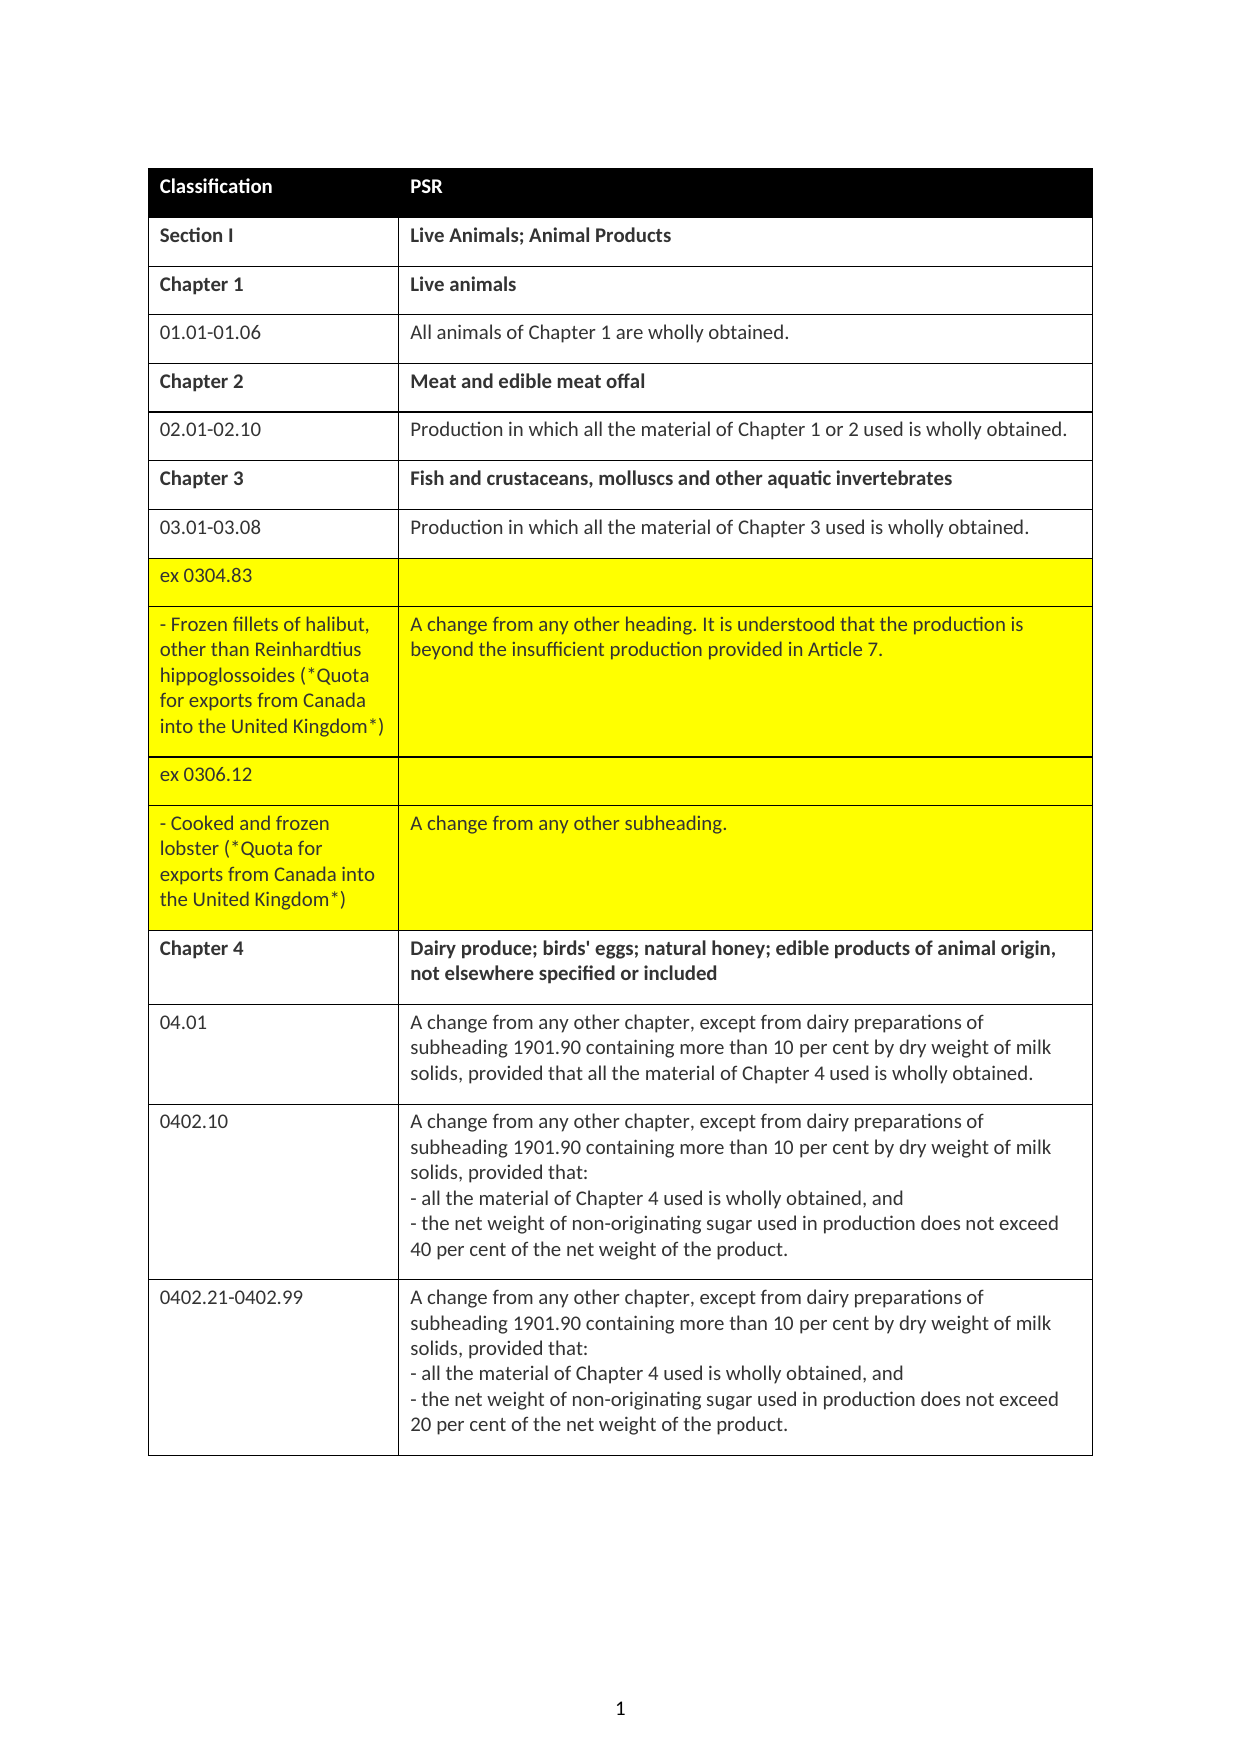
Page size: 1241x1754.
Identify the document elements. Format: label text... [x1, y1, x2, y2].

table_cell [399, 758, 1092, 805]
table_cell [399, 559, 1092, 606]
table_cell Chapter 3 [149, 461, 398, 509]
table_cell 03.01-03.08 [149, 510, 398, 557]
table_header PSR [399, 169, 1092, 217]
table_cell 02.01-02.10 [149, 413, 398, 460]
table_cell 04.01 [149, 1005, 398, 1103]
table_cell Section I [149, 218, 398, 266]
table_cell Live Animals; Animal Products [399, 218, 1092, 266]
table_cell A change from any other subheading. [399, 806, 1092, 930]
table_cell Dairy produce; birds' eggs; natural honey; edible products of animal origin, not elsewhere specified or included [399, 931, 1092, 1004]
table_cell A change from any other heading. It is understood that the production is beyond the insufficient production provided in Article 7. [399, 607, 1092, 756]
table_cell 0402.10 [149, 1105, 398, 1279]
table_header Classification [149, 169, 398, 217]
table_cell Production in which all the material of Chapter 3 used is wholly obtained. [399, 510, 1092, 557]
table_cell Fish and crustaceans, molluscs and other aquatic invertebrates [399, 461, 1092, 509]
table_cell Meat and edible meat offal [399, 364, 1092, 411]
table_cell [399, 1280, 1092, 1455]
table_cell Chapter 1 [149, 267, 398, 314]
table_cell 0402.21-0402.99 [149, 1280, 398, 1455]
table_cell All animals of Chapter 1 are wholly obtained. [399, 315, 1092, 363]
table_cell Chapter 2 [149, 364, 398, 411]
table_cell Chapter 4 [149, 931, 398, 1004]
table_cell A change from any other chapter, except from dairy preparations of subheading 1901.90 containing more than 10 per cent by dry weight of milk solids, provided that all the material of Chapter 4 used is wholly obtained. [399, 1005, 1092, 1103]
table_cell Production in which all the material of Chapter 1 or 2 used is wholly obtained. [399, 413, 1092, 460]
table_cell Live animals [399, 267, 1092, 314]
table_cell A change from any other chapter, except from dairy preparations of subheading 1901.90 containing more than 10 per cent by dry weight of milk solids, provided that: - all the material of Chapter 4 used is wholly obtained, and - the net weight of non-originating sugar used in production does not exceed 40 per cent of the net weight of the product. [399, 1105, 1092, 1279]
table_cell 01.01-01.06 [149, 315, 398, 363]
table_cell - Frozen fillets of halibut, other than Reinhardtius hippoglossoides (*Quota for exports from Canada into the United Kingdom*) [149, 607, 398, 756]
table_cell ex 0306.12 [149, 758, 398, 805]
table_cell ex 0304.83 [149, 559, 398, 606]
table_cell - Cooked and frozen lobster (*Quota for exports from Canada into the United Kingdom*) [149, 806, 398, 930]
